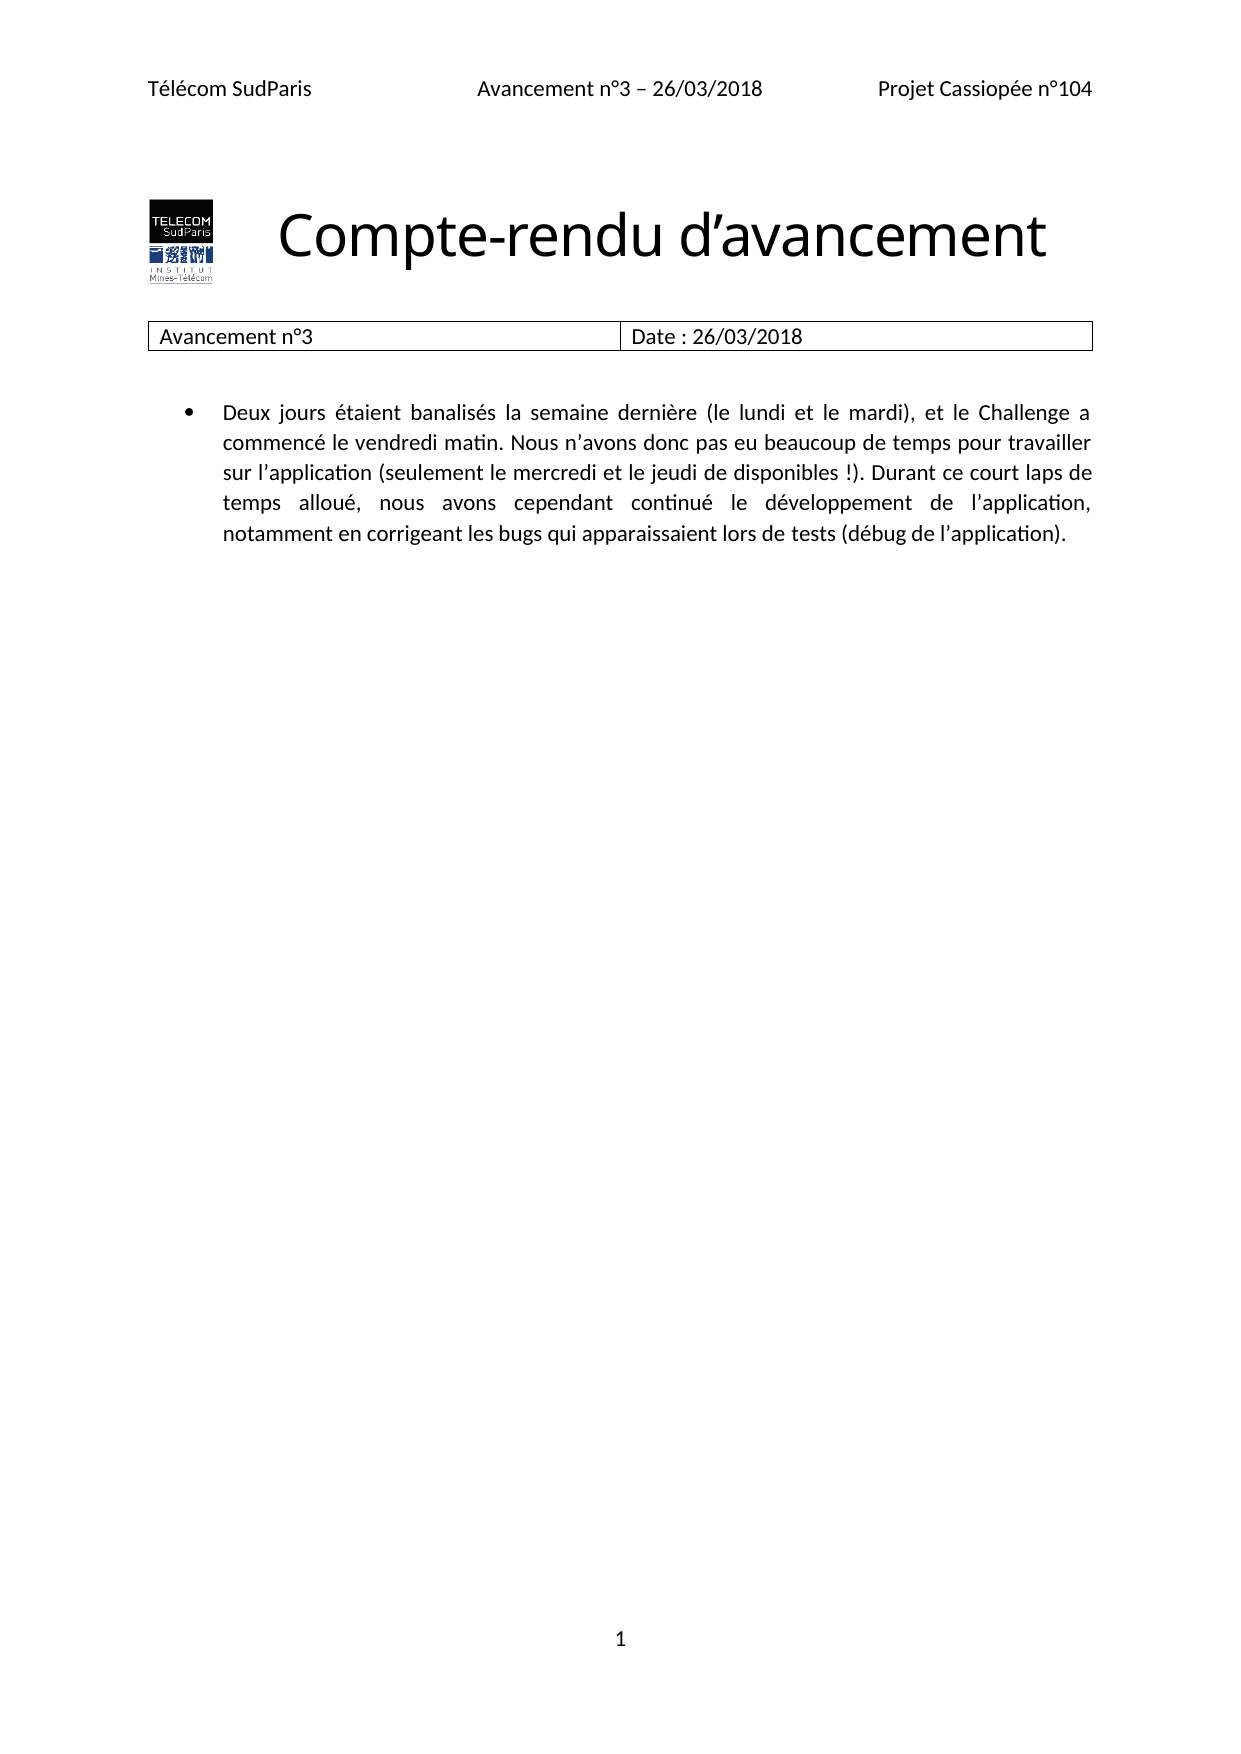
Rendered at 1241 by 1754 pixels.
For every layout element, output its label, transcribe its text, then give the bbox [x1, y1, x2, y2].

title Compte-rendu d’avancement [148, 194, 1093, 274]
table_header Avancement n°3 [149, 322, 620, 350]
table_header Date : 26/03/2018 [621, 322, 1092, 350]
list Deux jours étaient banalisés la semaine dernière (le lundi et le mardi), et le Challenge a commencé le vendredi matin. Nous n’avons donc pas eu beaucoup de temps pour travailler sur l’application (seulement le mercredi et le jeudi de disponibles !). Durant ce court laps de temps alloué, nous avons cependant continué le développement de l’application, notamment en corrigeant les bugs qui apparaissaient lors de tests (débug de l’application). [185, 398, 1093, 547]
picture [147, 197, 215, 284]
